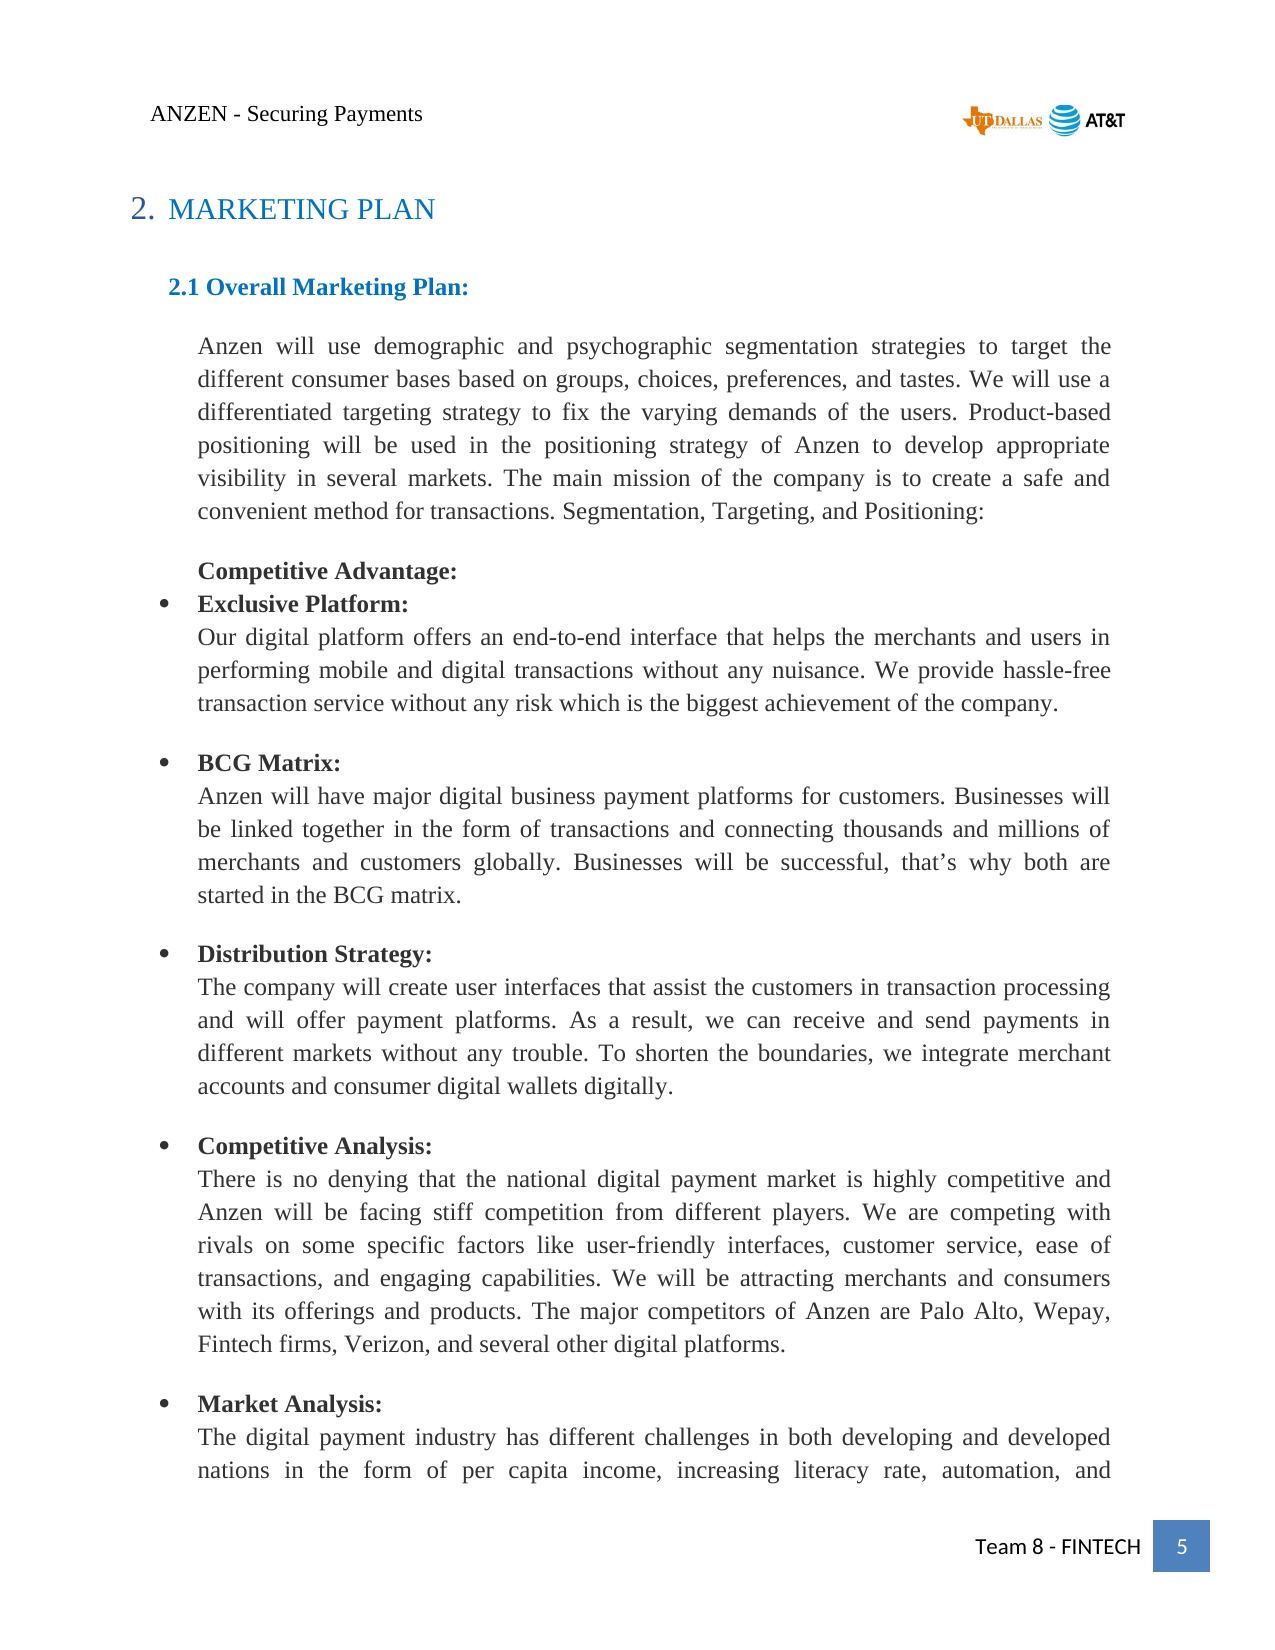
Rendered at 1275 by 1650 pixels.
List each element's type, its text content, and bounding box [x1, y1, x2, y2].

subtitle Market Analysis: [160, 1389, 1112, 1417]
text 2.1 Overall Marketing Plan: [168, 272, 1112, 301]
text Anzen will use demographic and psychographic segmentation strategies to target the different consumer bases based on groups, choices, preferences, and tastes. We will use a differentiated targeting strategy to fix the varying demands of the users. Product-based positioning will be used in the positioning strategy of Anzen to develop appropriate visibility in several markets. The main mission of the company is to create a safe and convenient method for transactions. Segmentation, Targeting, and Positioning: [197, 331, 1112, 525]
subtitle BCG Matrix: [160, 748, 1112, 776]
picture [1048, 105, 1125, 137]
picture [962, 105, 1043, 136]
subtitle Competitive Advantage: [197, 556, 1112, 585]
text Anzen will have major digital business payment platforms for customers. Businesses will be linked together in the form of transactions and connecting thousands and millions of merchants and customers globally. Businesses will be successful, that’s why both are started in the BCG matrix. [197, 781, 1112, 908]
text Our digital platform offers an end-to-end interface that helps the merchants and users in performing mobile and digital transactions without any nuisance. We provide hassle-free transaction service without any risk which is the biggest achievement of the company. [197, 622, 1112, 717]
subtitle Competitive Analysis: [160, 1131, 1112, 1160]
subtitle Exclusive Platform: [160, 589, 1112, 618]
subtitle Distribution Strategy: [160, 939, 1112, 968]
text There is no denying that the national digital payment market is highly competitive and Anzen will be facing stiff competition from different players. We are competing with rivals on some specific factors like user-friendly interfaces, customer service, ease of transactions, and engaging capabilities. We will be attracting merchants and consumers with its offerings and products. The major competitors of Anzen are Palo Alto, Wepay, Fintech firms, Verizon, and several other digital platforms. [197, 1164, 1112, 1358]
text The company will create user interfaces that assist the customers in transaction processing and will offer payment platforms. As a result, we can receive and send payments in different markets without any trouble. To shorten the boundaries, we integrate merchant accounts and consumer digital wallets digitally. [197, 972, 1112, 1100]
subtitle MARKETING PLAN [130, 188, 1112, 226]
